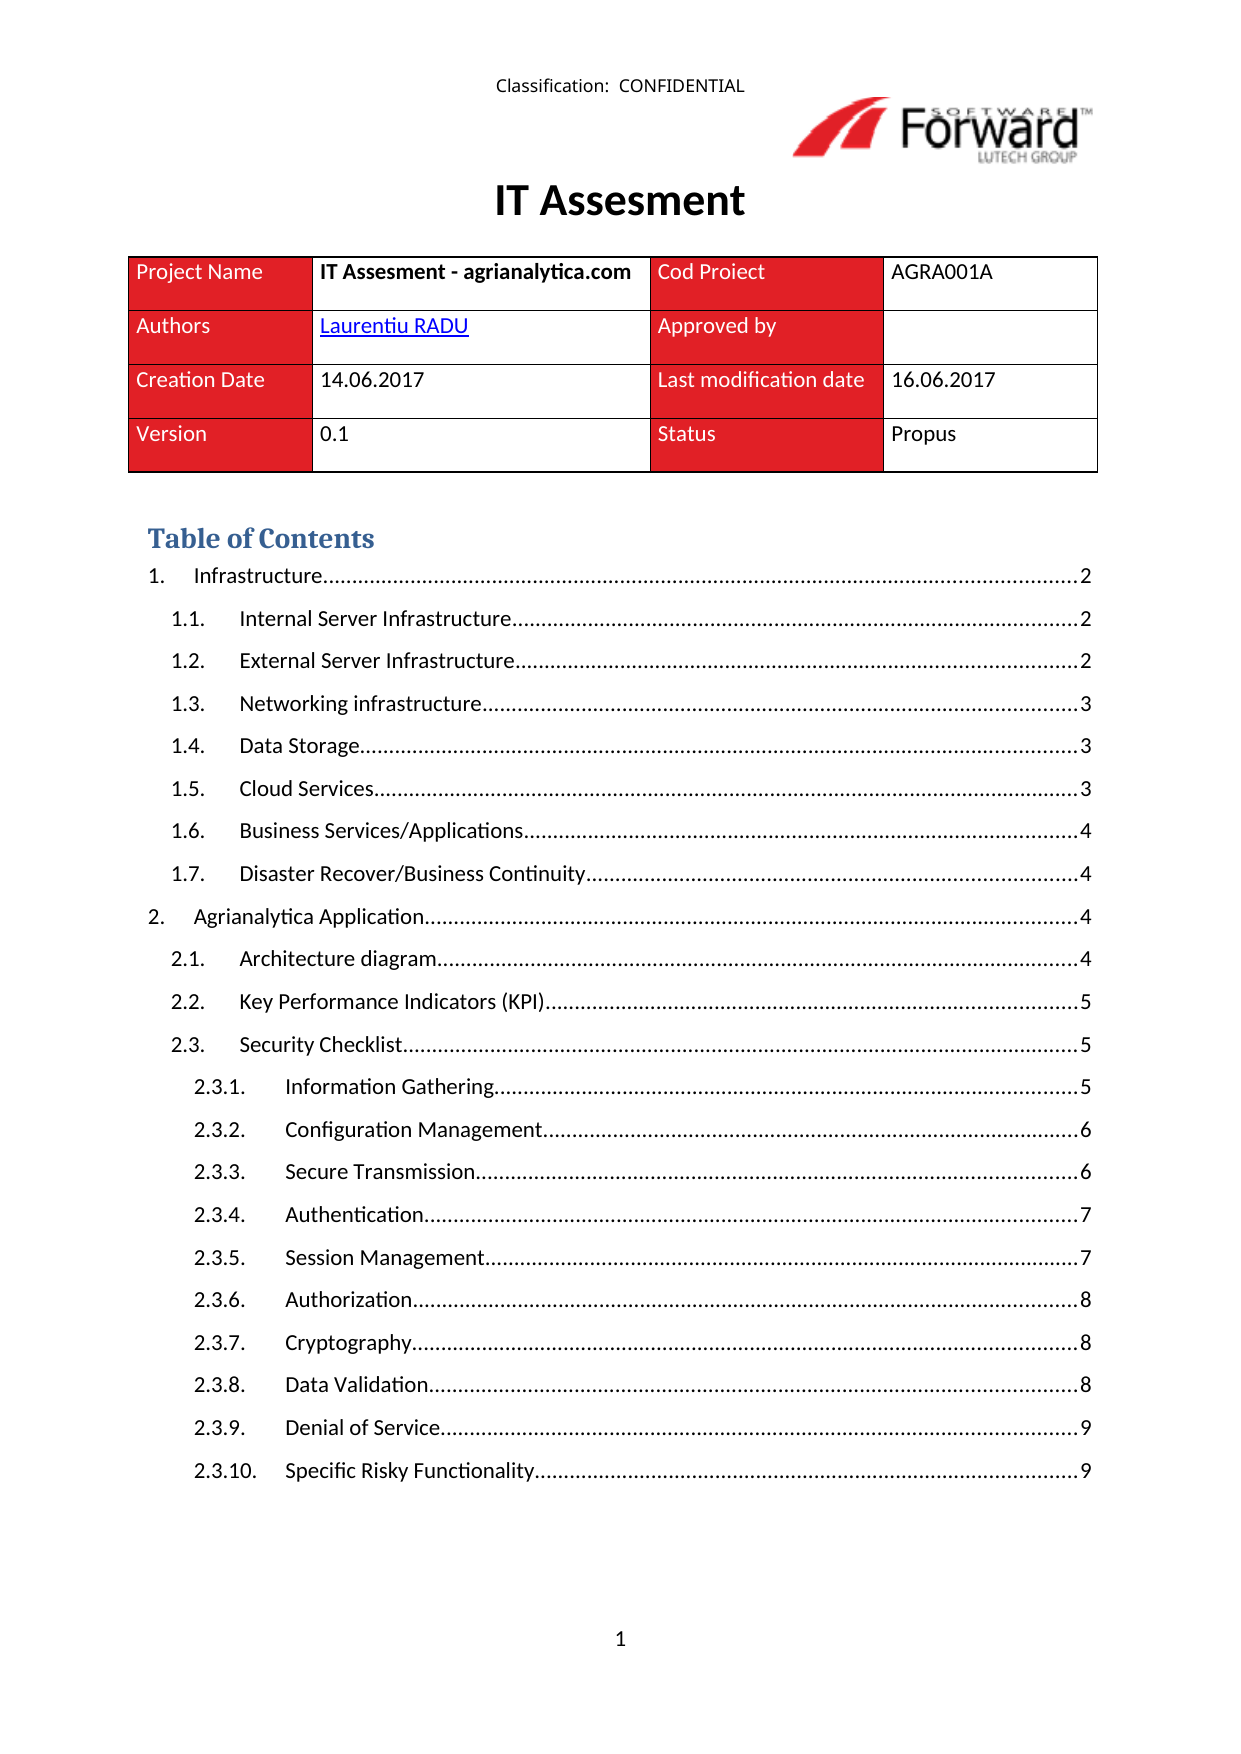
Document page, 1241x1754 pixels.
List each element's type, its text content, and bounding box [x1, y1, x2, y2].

table_header AGRA001A [884, 258, 1097, 310]
table_cell Creation Date [129, 365, 312, 418]
table_cell 14.06.2017 [313, 365, 650, 418]
table_cell 0.1 [313, 419, 650, 471]
table_cell 16.06.2017 [884, 365, 1097, 418]
table_cell Last modification date [651, 365, 883, 418]
text IT Assesment [148, 171, 1093, 227]
picture [792, 97, 1093, 172]
table_cell Approved by [651, 311, 883, 364]
table_cell Status [651, 419, 883, 471]
table_header Project Name [129, 258, 312, 310]
table_header Cod Proiect [651, 258, 883, 310]
table_header IT Assesment - agrianalytica.com [313, 258, 650, 310]
table_cell Version [129, 419, 312, 471]
table_cell Authors [129, 311, 312, 364]
table_cell Propus [884, 419, 1097, 471]
table_cell [884, 311, 1097, 364]
table_cell Laurentiu RADU [313, 311, 650, 364]
